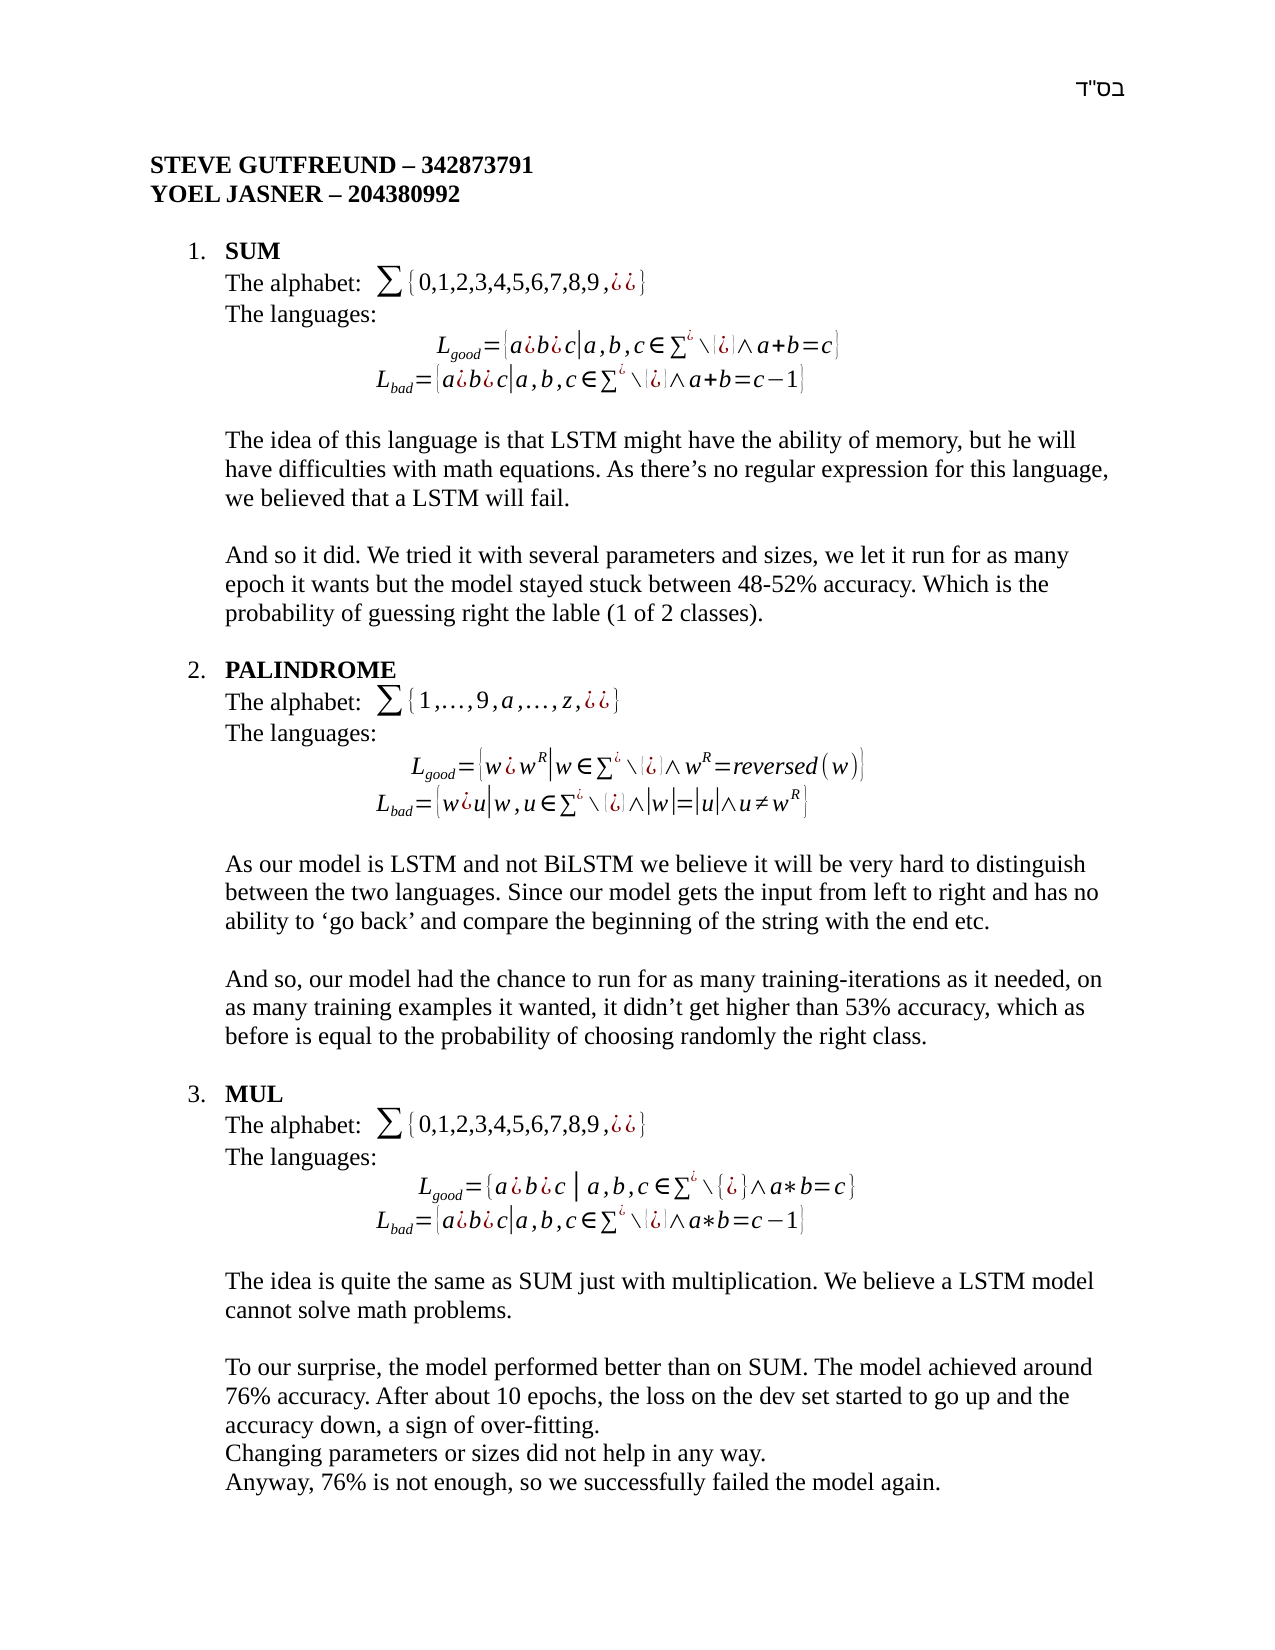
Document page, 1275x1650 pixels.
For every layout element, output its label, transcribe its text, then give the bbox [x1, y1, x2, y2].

list As our model is LSTM and not BiLSTM we believe it will be very hard to distinguish between the two languages. Since our model gets the input from left to right and has no ability to ‘go back’ and compare the beginning of the string with the end etc. [225, 849, 1125, 935]
text And so it did. We tried it with several parameters and sizes, we let it run for as many epoch it wants but the model stayed stuck between 48-52% accuracy. Which is the probability of guessing right the lable (1 of 2 classes). [225, 540, 1125, 626]
list And so, our model had the chance to run for as many training-iterations as it needed, on as many training examples it wanted, it didn’t get higher than 53% accuracy, which as before is equal to the probability of choosing randomly the right class. [225, 964, 1125, 1050]
list PALINDROME [187, 655, 1125, 684]
list The alphabet: [225, 1107, 1125, 1142]
list To our surprise, the model performed better than on SUM. The model achieved around 76% accuracy. After about 10 epochs, the loss on the dev set started to go up and the accuracy down, a sign of over-fitting. [225, 1352, 1125, 1438]
list The alphabet: [225, 684, 1125, 718]
list The languages: [225, 718, 1125, 747]
text STEVE GUTFREUND – 342873791 [150, 150, 1125, 179]
text The idea of this language is that LSTM might have the ability of memory, but he will have difficulties with math equations. As there’s no regular expression for this language, we believed that a LSTM will fail. [225, 425, 1125, 511]
list Anyway, 76% is not enough, so we successfully failed the model again. [225, 1467, 1125, 1496]
list Changing parameters or sizes did not help in any way. [225, 1438, 1125, 1467]
text YOEL JASNER – 204380992 [150, 179, 1125, 207]
list The languages: [225, 1142, 1125, 1171]
list MUL [187, 1079, 1125, 1107]
text The alphabet: [225, 265, 1125, 299]
text The languages: [225, 299, 1125, 328]
list The idea is quite the same as SUM just with multiplication. We believe a LSTM model cannot solve math problems. [225, 1266, 1125, 1323]
list SUM [187, 236, 1125, 265]
